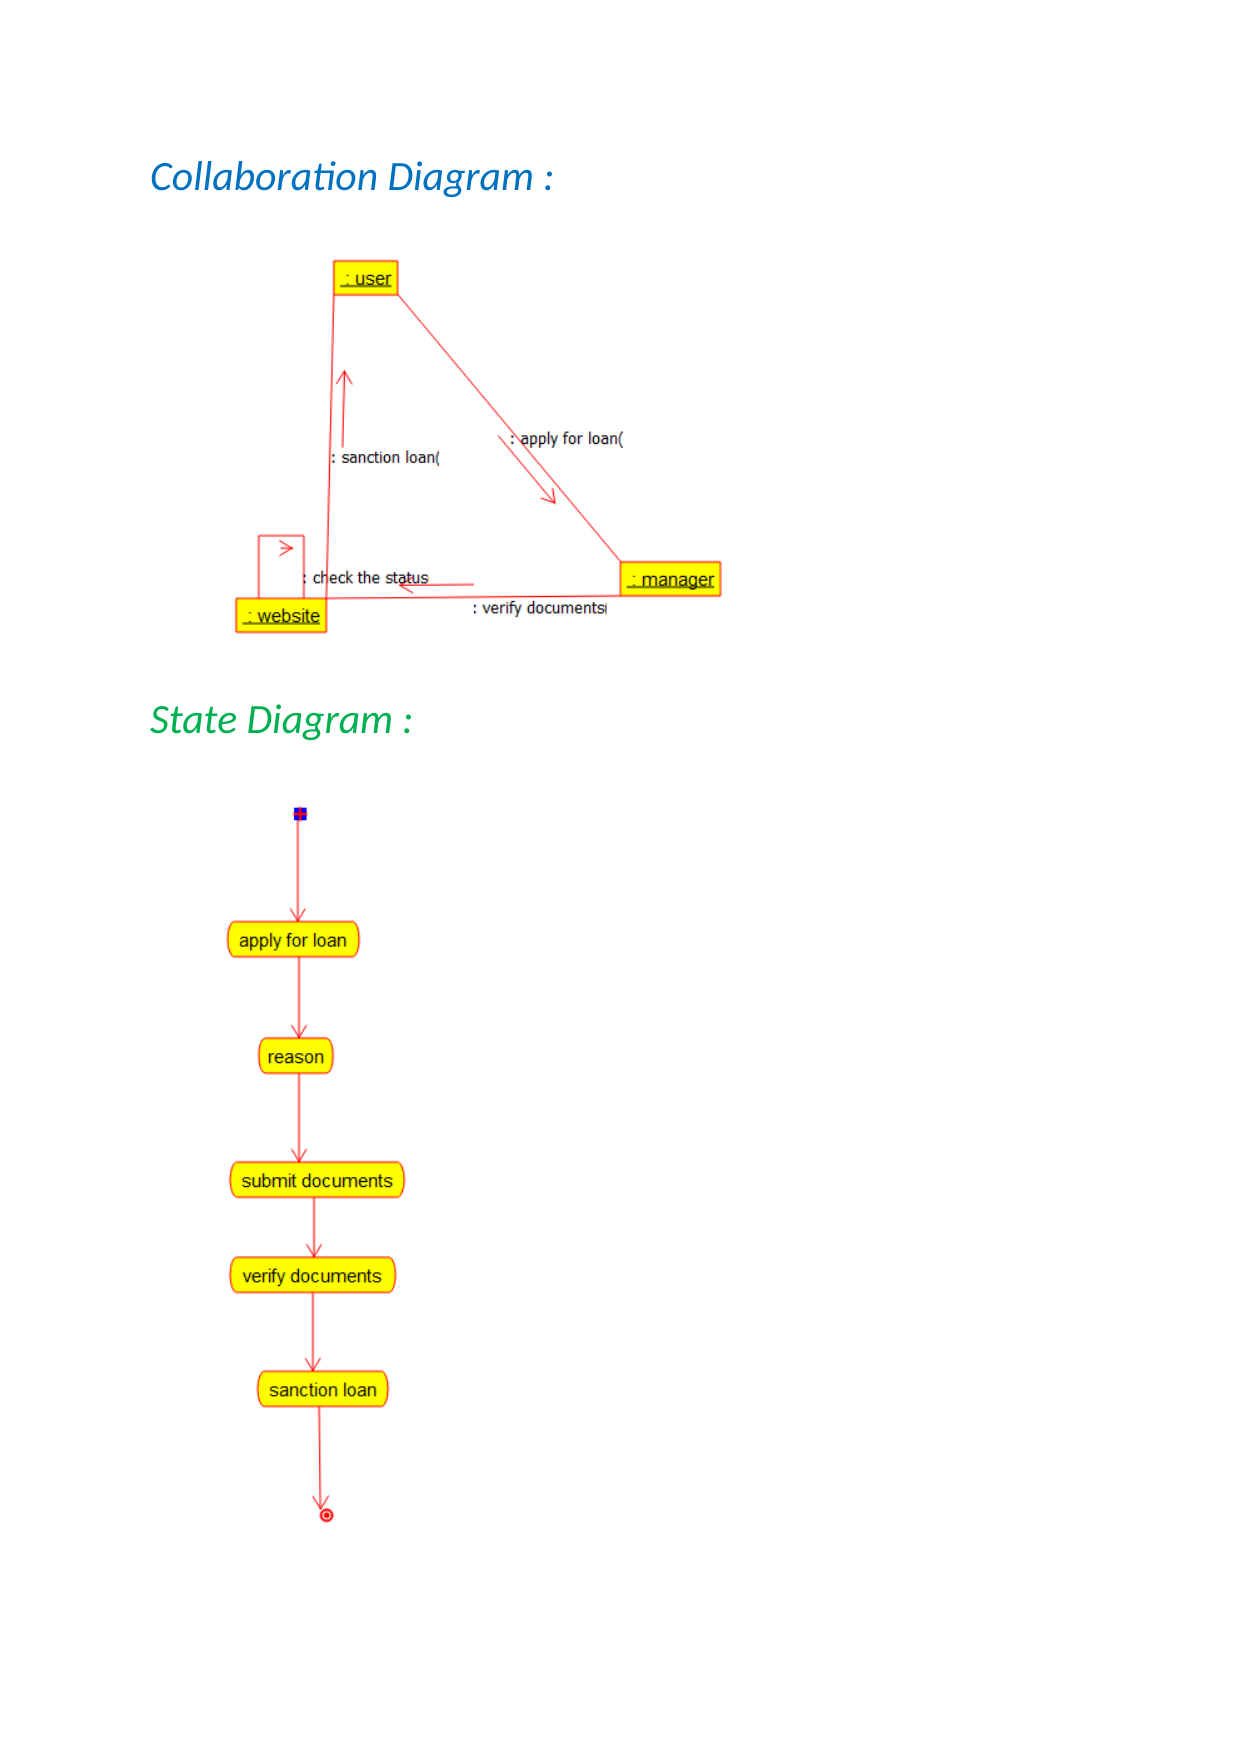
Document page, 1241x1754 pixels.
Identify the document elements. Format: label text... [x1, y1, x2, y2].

text Collaboration Diagram : [150, 150, 1090, 201]
text State Diagram : [150, 693, 1090, 744]
picture [150, 764, 501, 1548]
picture [150, 221, 822, 675]
